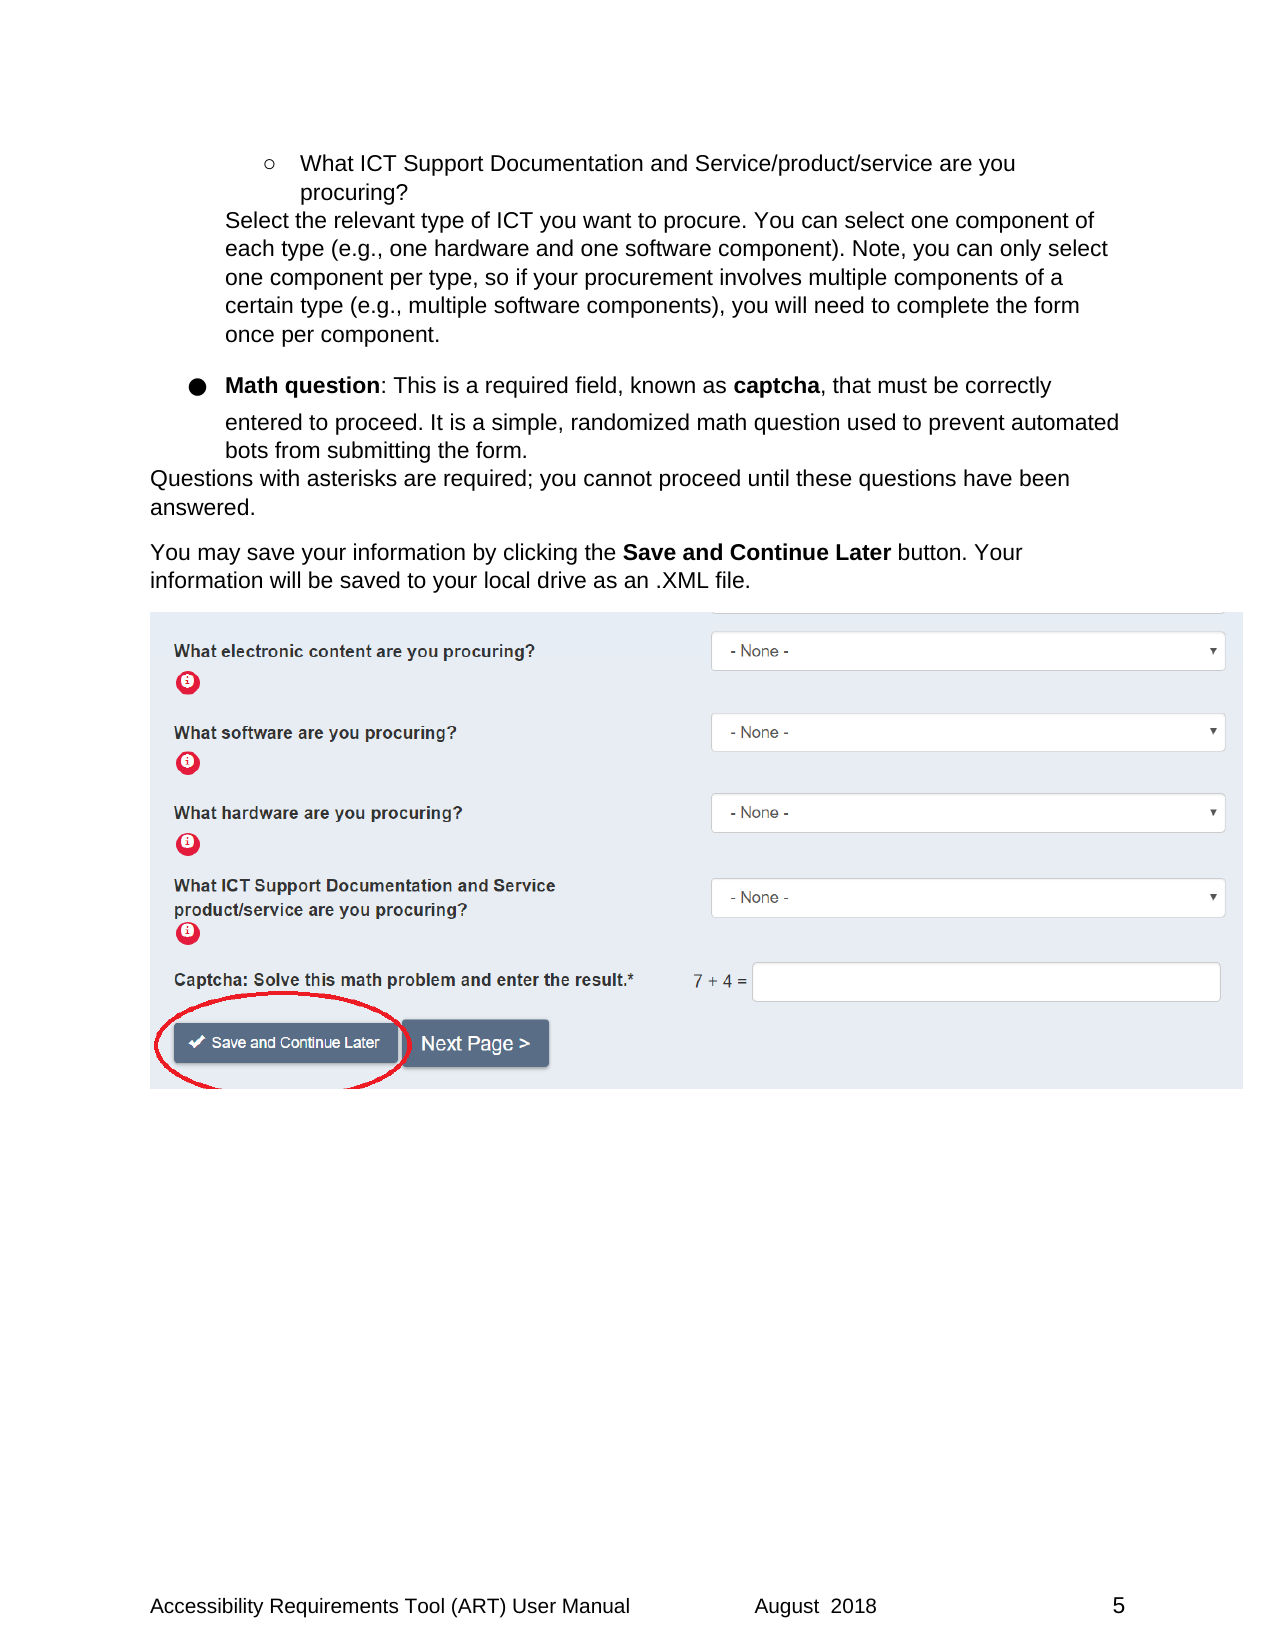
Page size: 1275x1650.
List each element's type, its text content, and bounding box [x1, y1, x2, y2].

list What ICT Support Documentation and Service/product/service are you procuring? [262, 150, 1125, 205]
text Select the relevant type of ICT you want to procure. You can select one component of each type (e.g., one hardware and one software component). Note, you can only select one component per type, so if your procurement involves multiple components of a certain type (e.g., multiple software components), you will need to complete the form once per component. [225, 207, 1125, 347]
text You may save your information by clicking the Save and Continue Later button. Your information will be saved to your local drive as an .XML file. [150, 539, 1125, 594]
text Questions with asterisks are required; you cannot proceed until these questions have been answered. [150, 465, 1125, 520]
picture [150, 612, 1243, 1089]
list Math question: This is a required field, known as captcha, that must be correctly entered to proceed. It is a simple, randomized math question used to prevent automated bots from submitting the form. [187, 359, 1125, 463]
